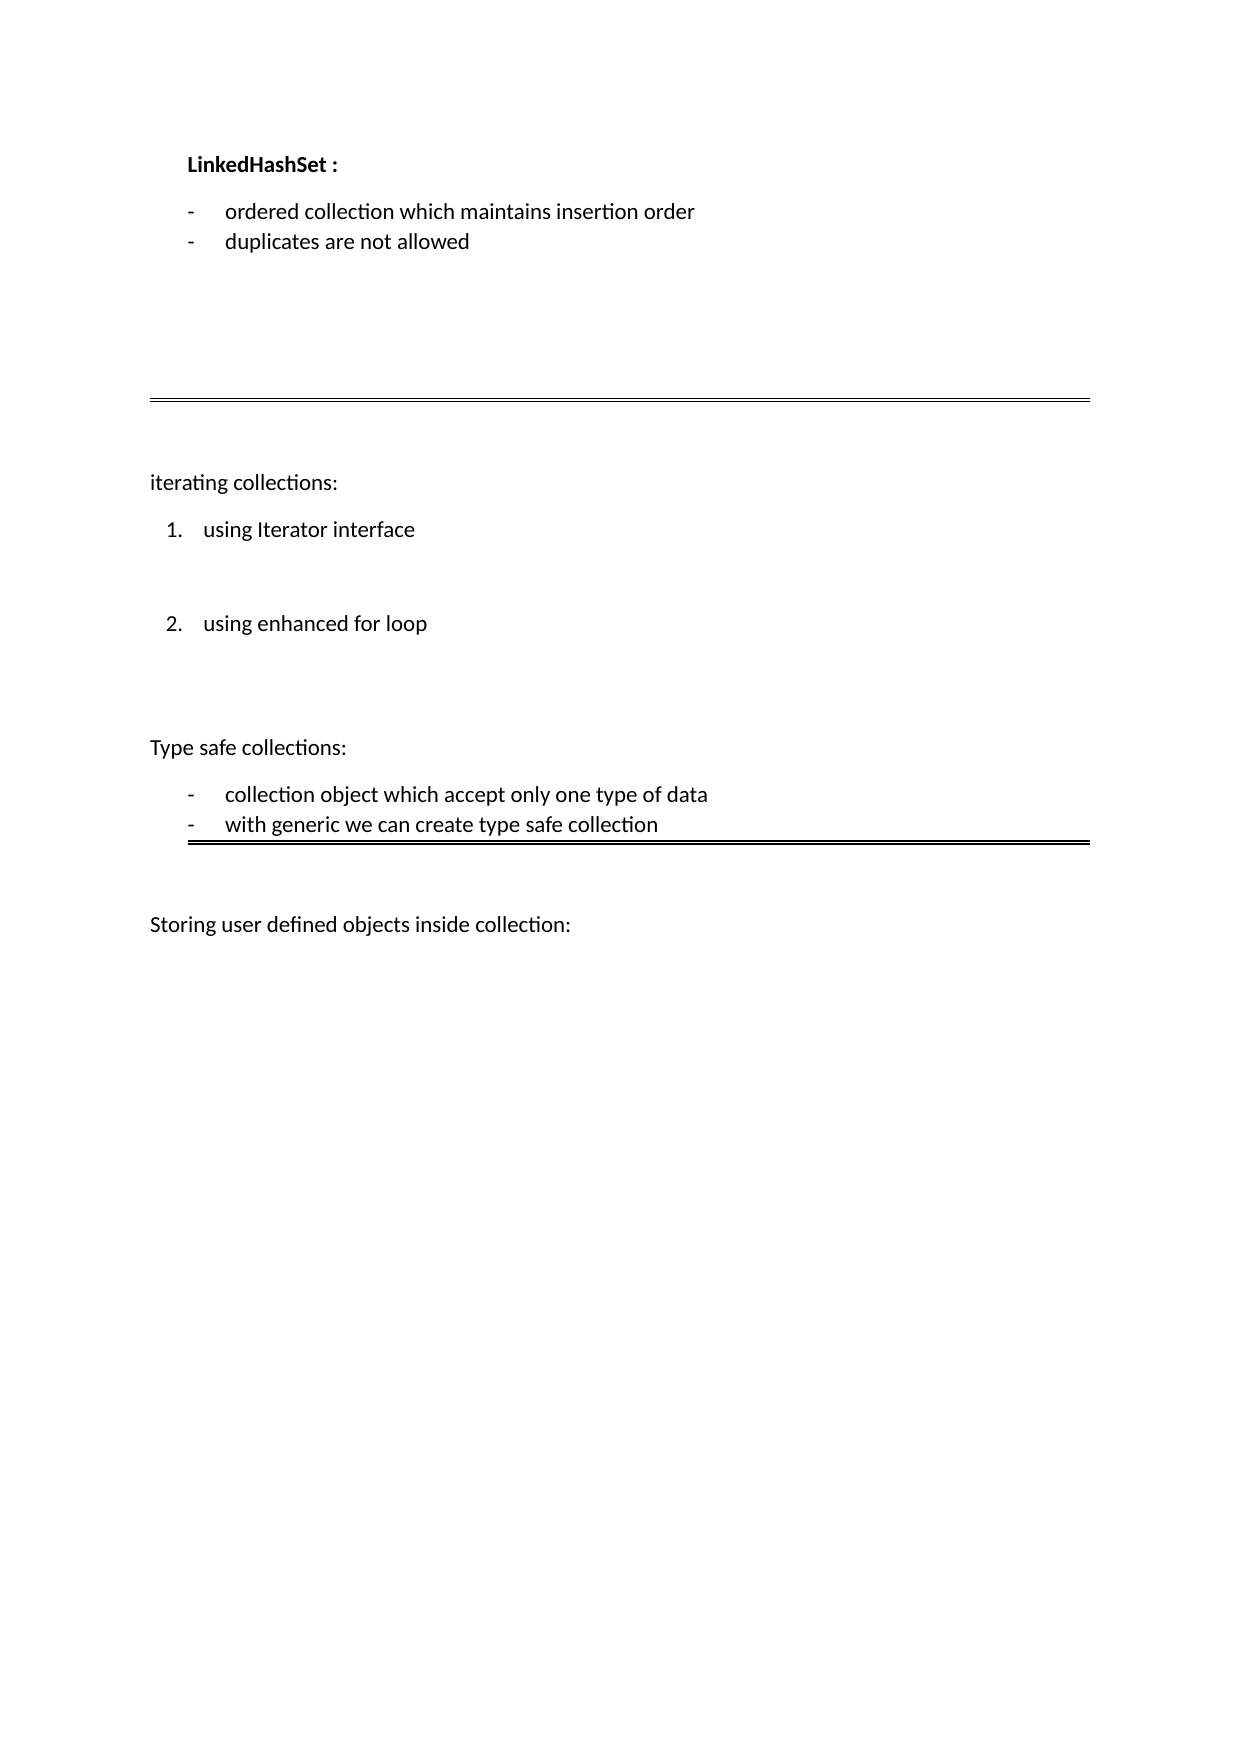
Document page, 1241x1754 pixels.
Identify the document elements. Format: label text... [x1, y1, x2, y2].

list with generic we can create type safe collection [187, 810, 1090, 845]
text Storing user defined objects inside collection: [150, 910, 1090, 938]
list using enhanced for loop [166, 609, 1090, 637]
text LinkedHashSet : [187, 150, 1090, 178]
list collection object which accept only one type of data [187, 780, 1090, 808]
list duplicates are not allowed [187, 227, 1090, 255]
text iterating collections: [150, 468, 1090, 496]
text Type safe collections: [150, 733, 1090, 761]
list ordered collection which maintains insertion order [187, 197, 1090, 225]
list using Iterator interface [166, 515, 1090, 543]
